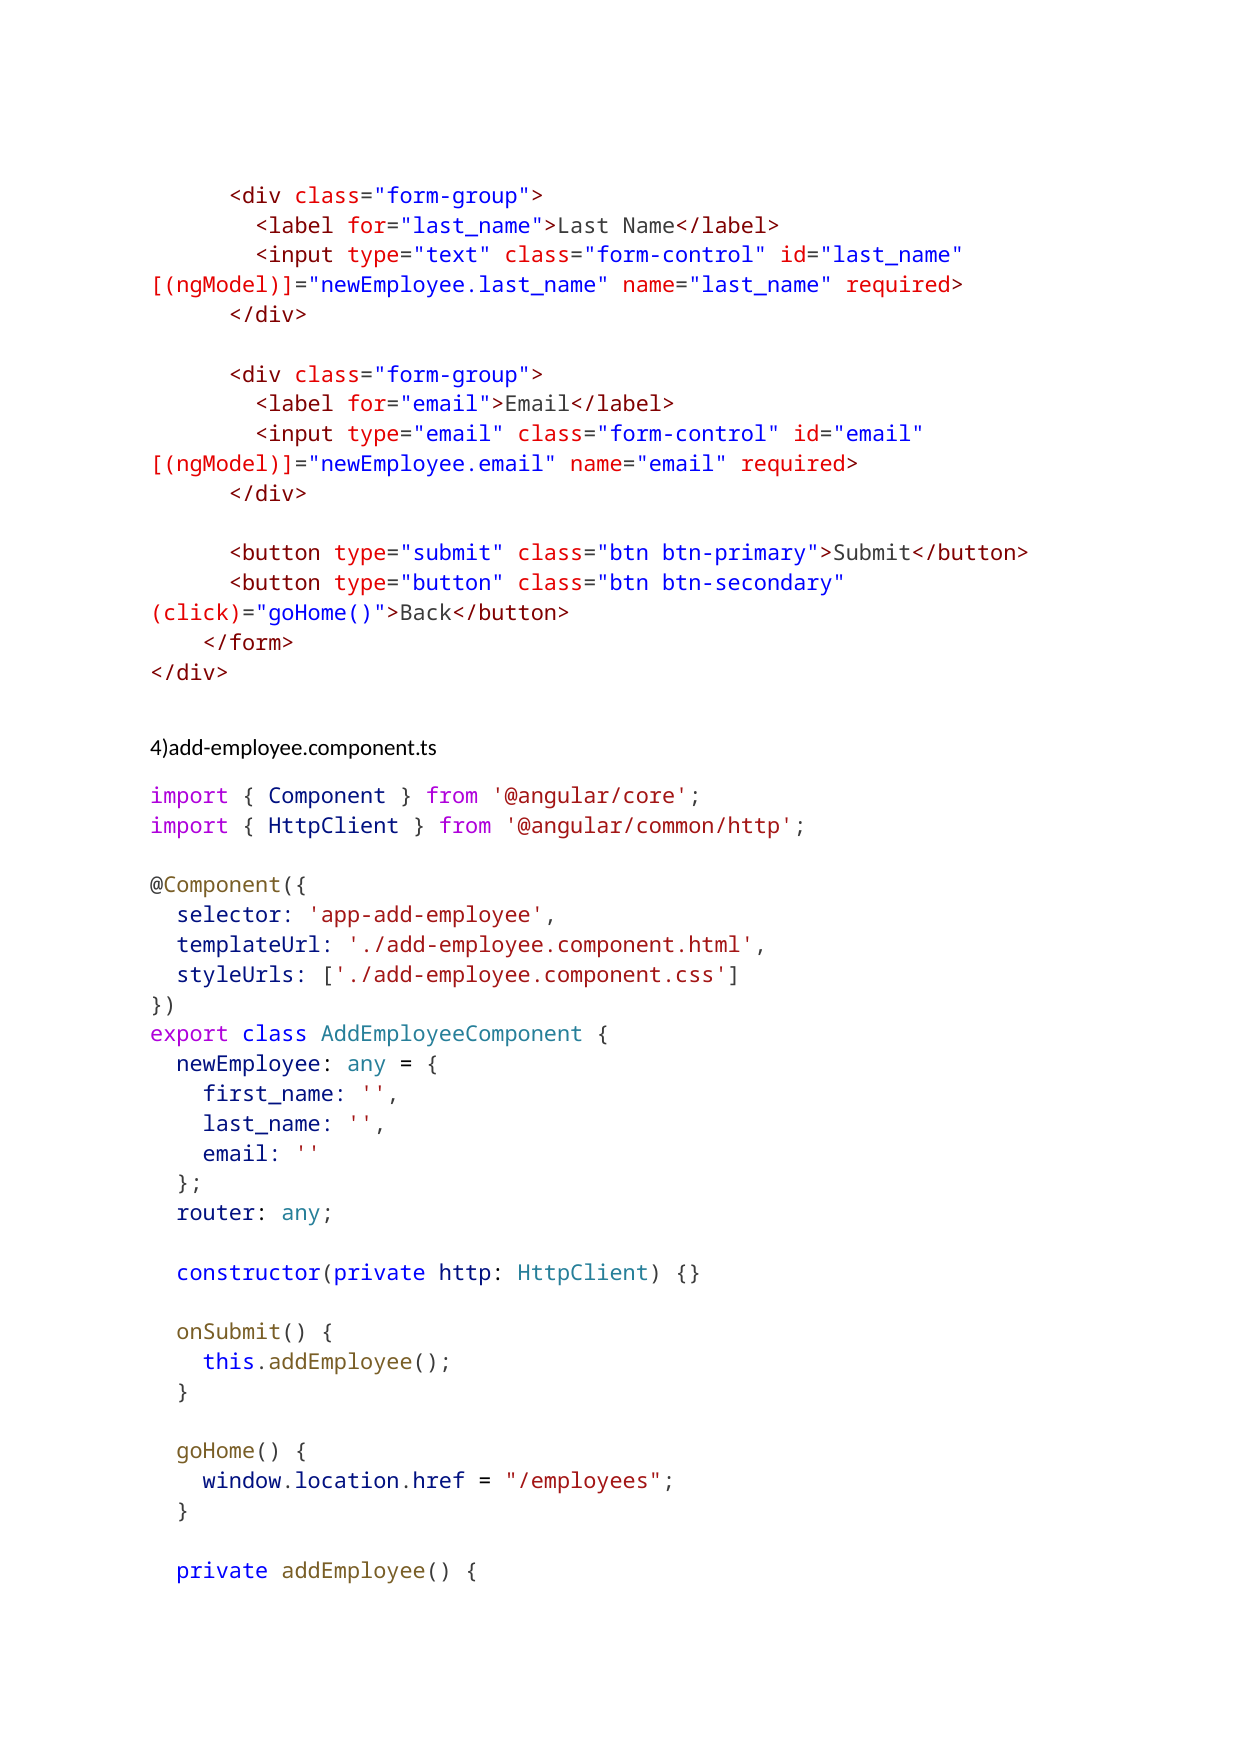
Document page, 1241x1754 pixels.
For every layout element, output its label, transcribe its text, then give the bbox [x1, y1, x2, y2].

text first_name: '', [150, 1078, 1090, 1108]
text goHome() { [150, 1435, 1090, 1465]
text } [150, 1495, 1090, 1525]
text @Component({ [150, 869, 1090, 899]
text selector: 'app-add-employee', [150, 899, 1090, 929]
text last_name: '', [150, 1108, 1090, 1137]
text constructor(private http: HttpClient) {} [150, 1257, 1090, 1286]
text <input type="email" class="form-control" id="email" [(ngModel)]="newEmployee.email" name="email" required> [150, 418, 1090, 478]
text styleUrls: ['./add-employee.component.css'] [150, 959, 1090, 988]
text this.addEmployee(); [150, 1346, 1090, 1376]
text </div> [150, 299, 1090, 329]
text </div> [150, 478, 1090, 507]
text <button type="button" class="btn btn-secondary" (click)="goHome()">Back</button> [150, 567, 1090, 627]
text <input type="text" class="form-control" id="last_name" [(ngModel)]="newEmployee.last_name" name="last_name" required> [150, 239, 1090, 299]
text }) [150, 988, 1090, 1018]
text export class AddEmployeeComponent { [150, 1018, 1090, 1048]
text private addEmployee() { [150, 1554, 1090, 1584]
text import { HttpClient } from '@angular/common/http'; [150, 810, 1090, 839]
text <div class="form-group"> [150, 358, 1090, 388]
text <div class="form-group"> [150, 180, 1090, 209]
text <label for="last_name">Last Name</label> [150, 209, 1090, 239]
text import { Component } from '@angular/core'; [150, 780, 1090, 810]
text <button type="submit" class="btn btn-primary">Submit</button> [150, 537, 1090, 567]
text window.location.href = "/employees"; [150, 1465, 1090, 1495]
text email: '' [150, 1137, 1090, 1167]
text } [150, 1376, 1090, 1406]
text <label for="email">Email</label> [150, 388, 1090, 418]
text newEmployee: any = { [150, 1048, 1090, 1078]
text router: any; [150, 1197, 1090, 1227]
text templateUrl: './add-employee.component.html', [150, 929, 1090, 959]
text </form> [150, 627, 1090, 656]
text 4)add-employee.component.ts [150, 733, 1090, 761]
text }; [150, 1167, 1090, 1197]
text onSubmit() { [150, 1316, 1090, 1346]
text </div> [150, 656, 1090, 686]
